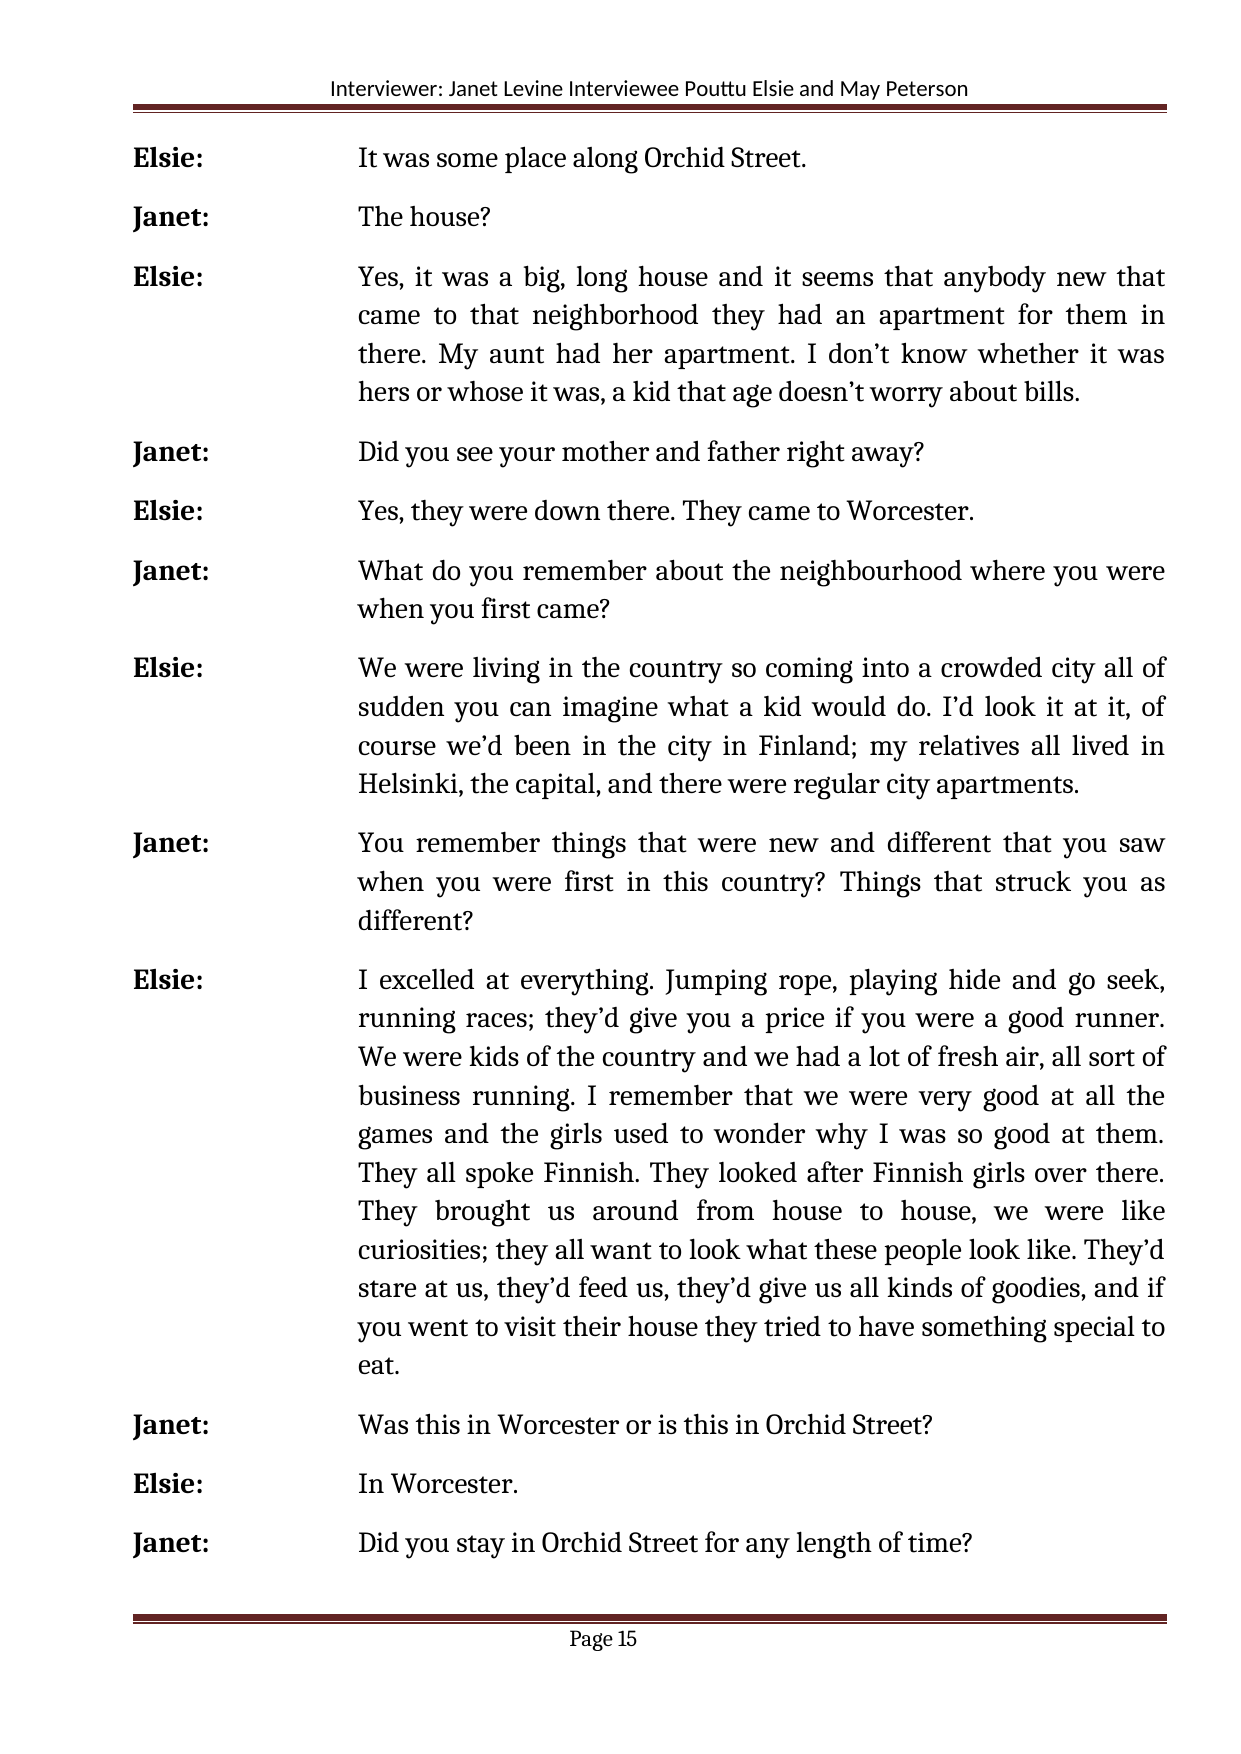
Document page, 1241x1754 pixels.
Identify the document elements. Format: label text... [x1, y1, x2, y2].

text Elsie: Yes, it was a big, long house and it seems that anybody new that came to that neighborhood they had an apartment for them in there. My aunt had her apartment. I don’t know whether it was hers or whose it was, a kid that age doesn’t worry about bills. [133, 260, 1167, 409]
text Janet: The house? [133, 201, 1167, 234]
text Janet: Did you see your mother and father right away? [133, 435, 1167, 468]
text Elsie: Yes, they were down there. They came to Worcester. [133, 494, 1167, 528]
text Janet: You remember things that were new and different that you saw when you were first in this country? Things that struck you as different? [133, 827, 1167, 937]
text Janet: What do you remember about the neighbourhood where you were when you first came? [133, 554, 1167, 626]
text Janet: Was this in Worcester or is this in Orchid Street? [133, 1408, 1167, 1441]
text Elsie: I excelled at everything. Jumping rope, playing hide and go seek, running races; they’d give you a price if you were a good runner. We were kids of the country and we had a lot of fresh air, all sort of business running. I remember that we were very good at all the games and the girls used to wonder why I was so good at them. They all spoke Finnish. They looked after Finnish girls over there. They brought us around from house to house, we were like curiosities; they all want to look what these people look like. They’d stare at us, they’d feed us, they’d give us all kinds of goodies, and if you went to visit their house they tried to have something special to eat. [133, 963, 1167, 1382]
text Elsie: We were living in the country so coming into a crowded city all of sudden you can imagine what a kid would do. I’d look it at it, of course we’d been in the city in Finland; my relatives all lived in Helsinki, the capital, and there were regular city apartments. [133, 652, 1167, 801]
text Elsie: It was some place along Orchid Street. [133, 141, 1167, 175]
text Elsie: In Worcester. [133, 1467, 1167, 1501]
text Janet: Did you stay in Orchid Street for any length of time? [133, 1527, 1167, 1560]
